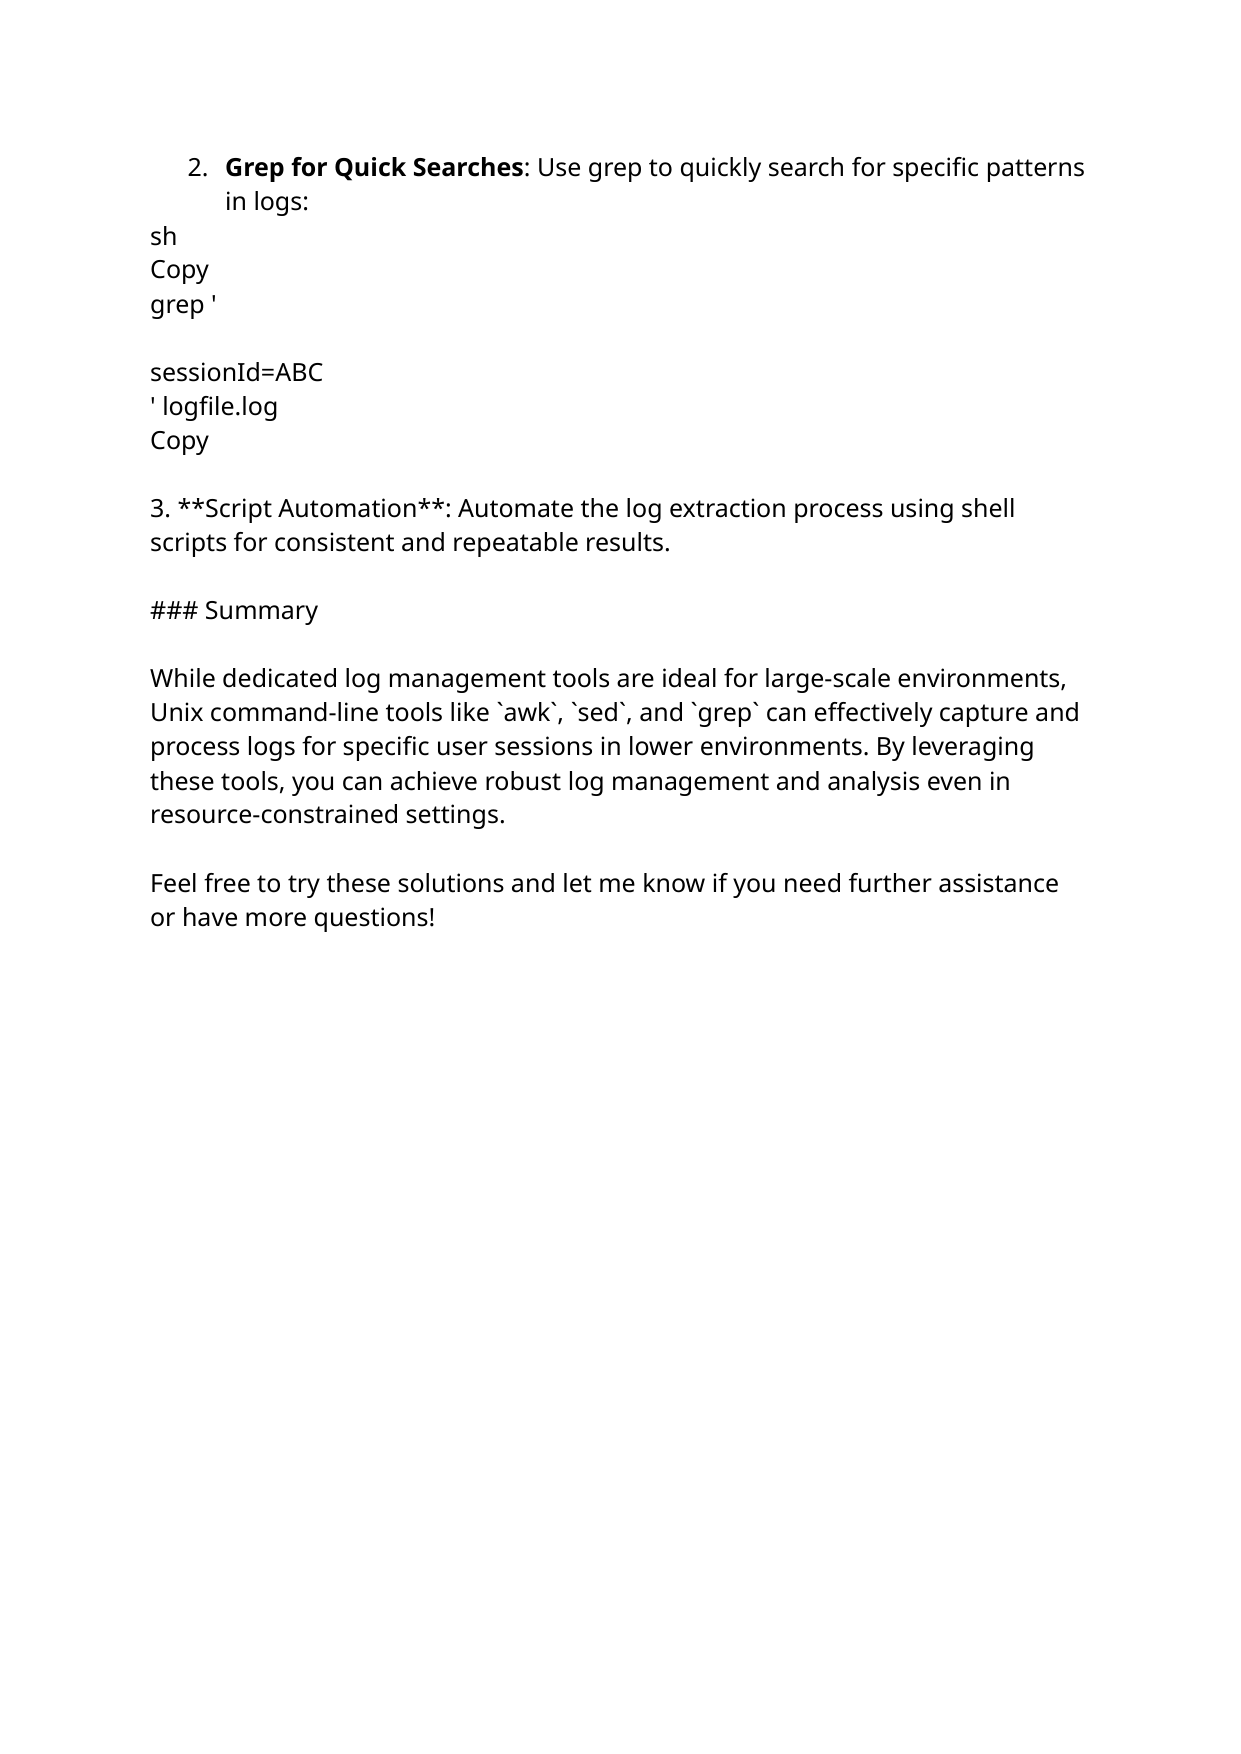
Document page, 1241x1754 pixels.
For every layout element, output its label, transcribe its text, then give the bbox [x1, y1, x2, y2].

text ### Summary [150, 593, 1090, 627]
text sessionId=ABC [150, 354, 1090, 388]
text Feel free to try these solutions and let me know if you need further assistance or have more questions! [150, 865, 1090, 933]
text ' logfile.log [150, 388, 1090, 422]
list Grep for Quick Searches: Use grep to quickly search for specific patterns in logs: [187, 150, 1090, 218]
text sh [150, 218, 1090, 252]
text grep ' [150, 286, 1090, 320]
text While dedicated log management tools are ideal for large-scale environments, Unix command-line tools like `awk`, `sed`, and `grep` can effectively capture and process logs for specific user sessions in lower environments. By leveraging these tools, you can achieve robust log management and analysis even in resource-constrained settings. [150, 661, 1090, 831]
text Copy [150, 422, 1090, 457]
text 3. **Script Automation**: Automate the log extraction process using shell scripts for consistent and repeatable results. [150, 491, 1090, 559]
text Copy [150, 252, 1090, 286]
